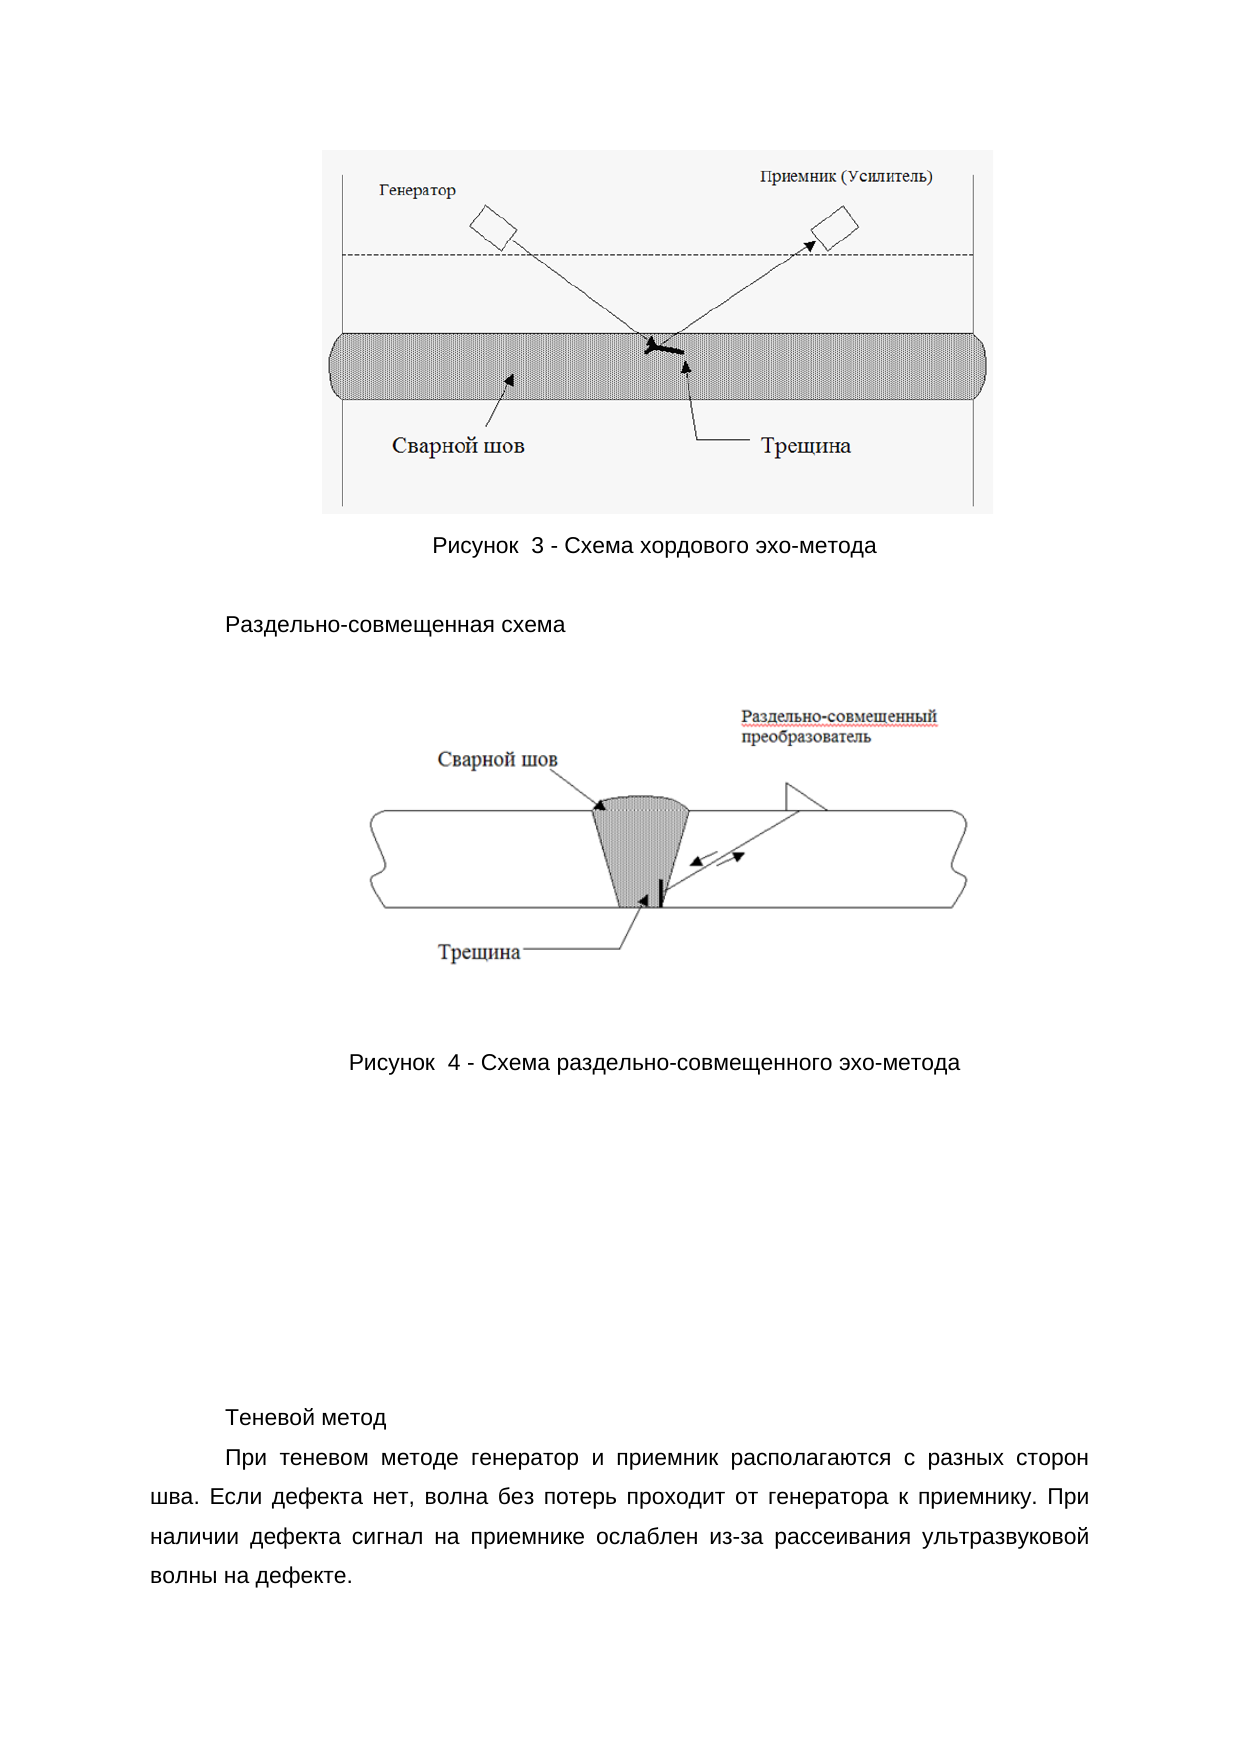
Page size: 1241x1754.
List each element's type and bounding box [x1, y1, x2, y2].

picture [304, 650, 1011, 1031]
picture [322, 150, 994, 514]
